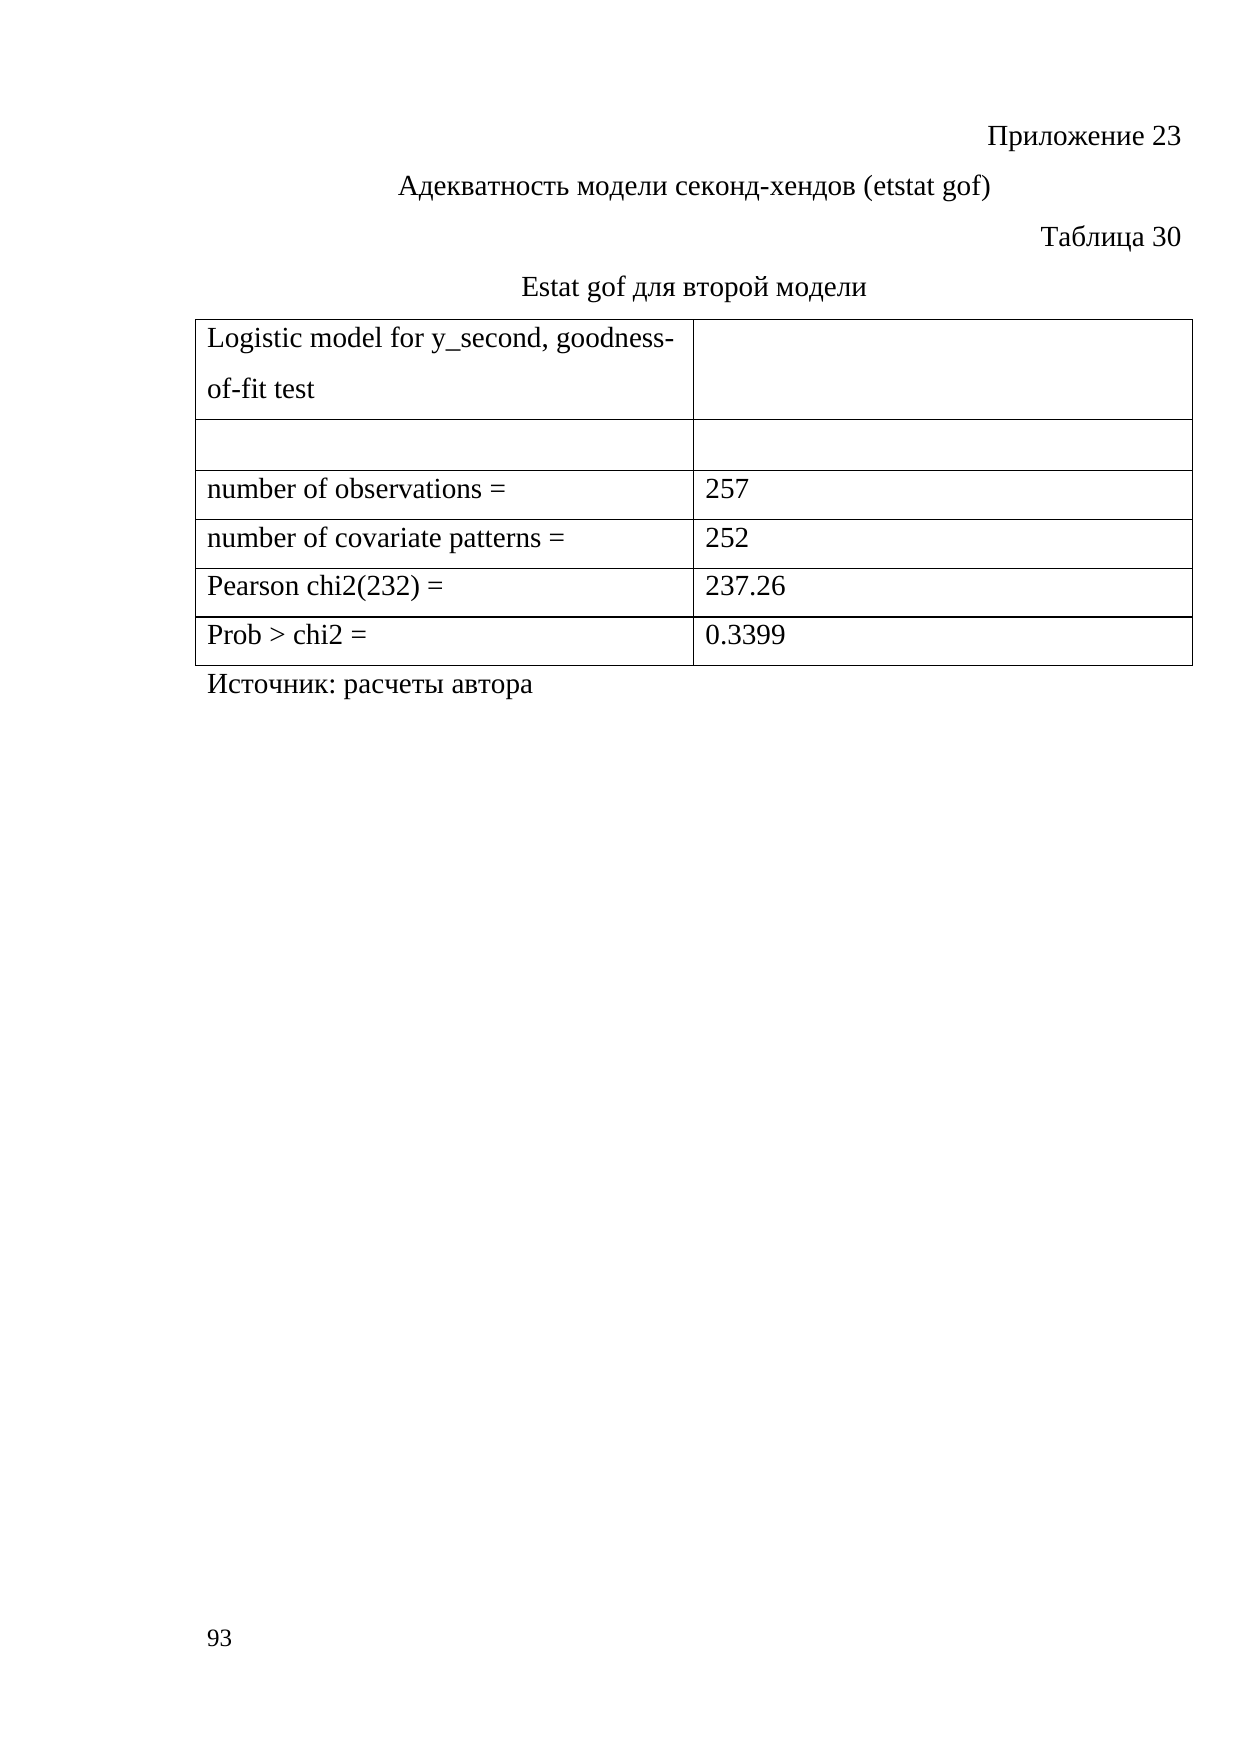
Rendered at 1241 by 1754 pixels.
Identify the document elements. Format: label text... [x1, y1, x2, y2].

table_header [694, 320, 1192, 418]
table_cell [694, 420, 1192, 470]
text Источник: расчеты автора [207, 666, 1181, 700]
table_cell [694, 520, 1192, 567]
text Таблица 30 [207, 219, 1181, 252]
text Estat gof для второй модели [207, 269, 1181, 303]
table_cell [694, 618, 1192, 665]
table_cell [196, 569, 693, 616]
text Адекватность модели секонд-хендов (etstat gof) [207, 168, 1181, 202]
text Приложение 23 [207, 118, 1181, 152]
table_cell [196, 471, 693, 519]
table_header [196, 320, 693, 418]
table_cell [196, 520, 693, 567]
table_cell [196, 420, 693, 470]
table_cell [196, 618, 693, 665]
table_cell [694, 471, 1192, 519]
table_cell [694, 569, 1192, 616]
